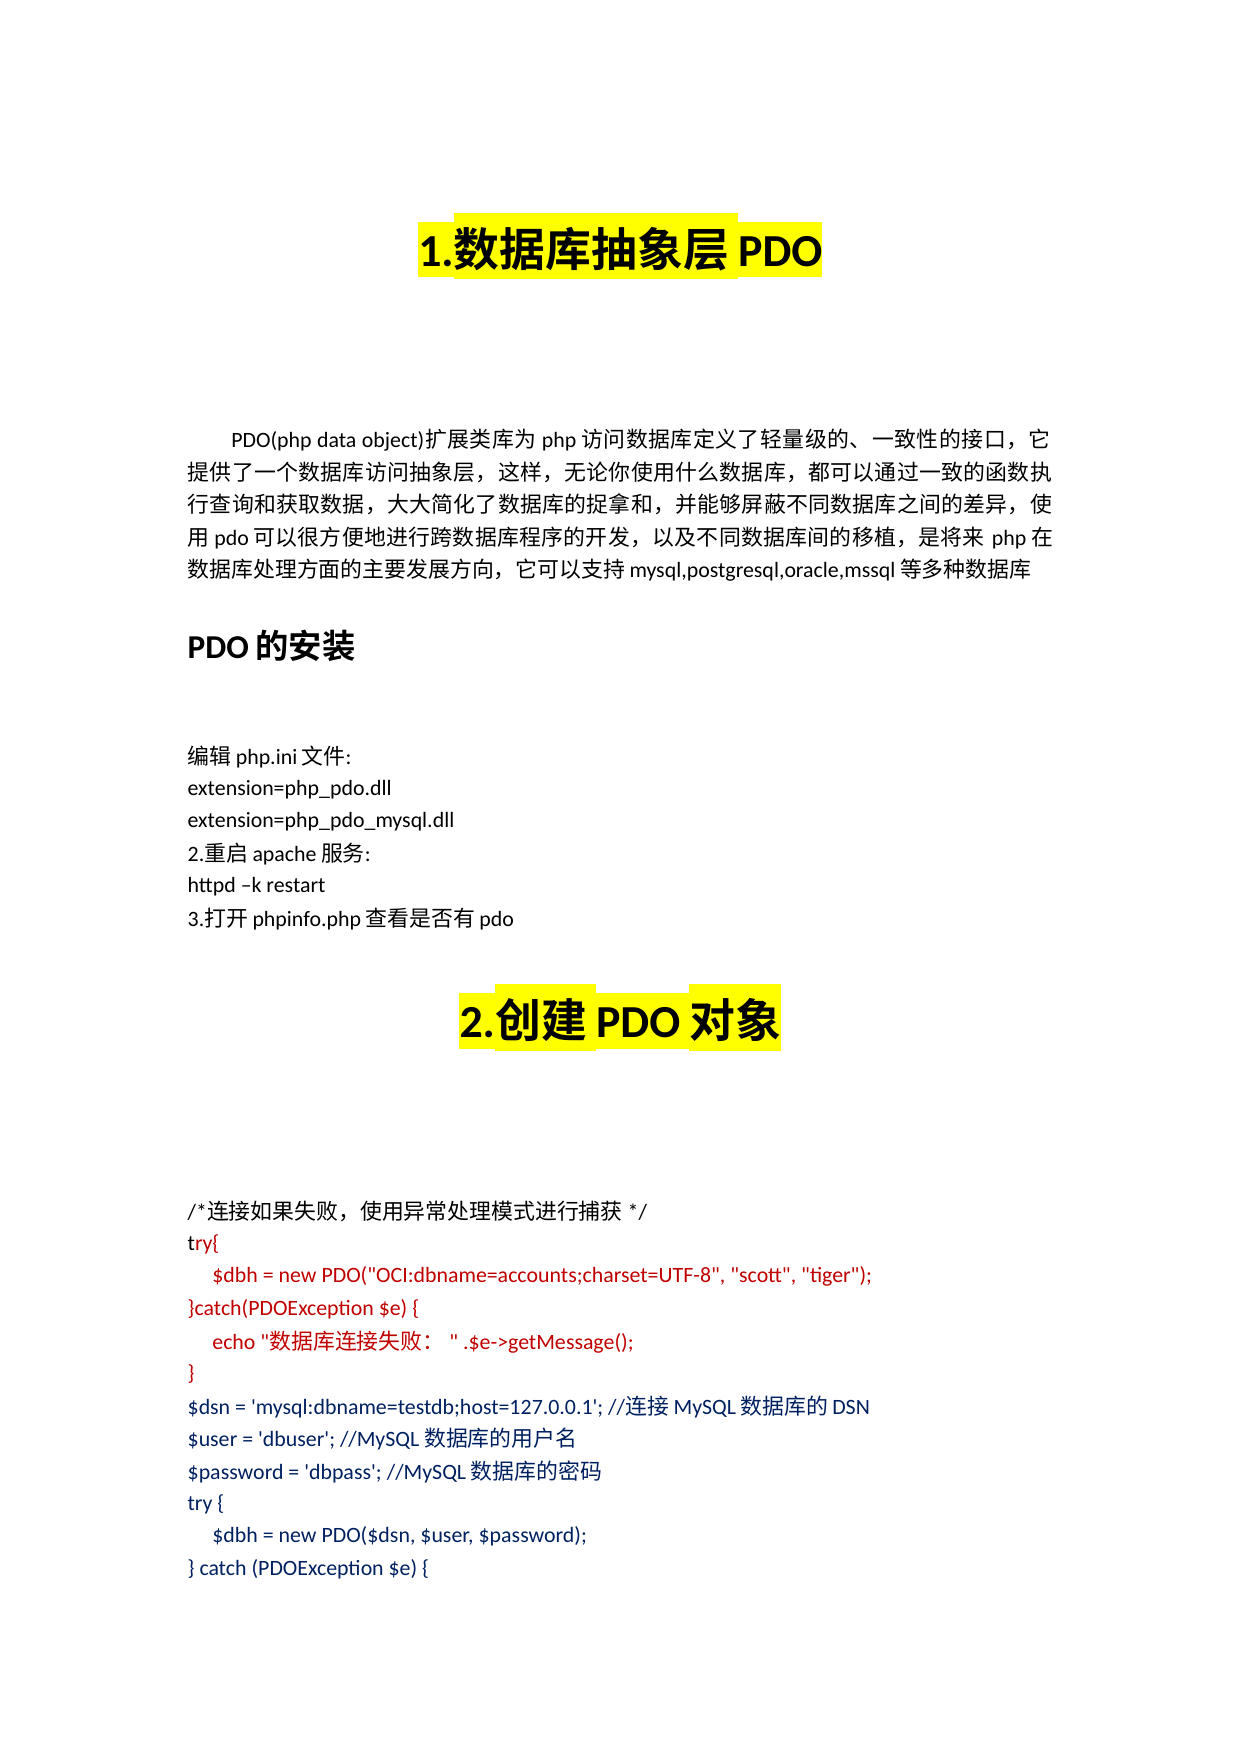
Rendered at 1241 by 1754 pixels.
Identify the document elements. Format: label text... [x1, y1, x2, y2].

text httpd –k restart [187, 868, 1053, 901]
list PDO(php data object)扩展类库为php访问数据库定义了轻量级的、一致性的接口，它提供了一个数据库访问抽象层，这样，无论你使用什么数据库，都可以通过一致的函数执行查询和获取数据，大大简化了数据库的捉拿和，并能够屏蔽不同数据库之间的差异，使用pdo可以很方便地进行跨数据库程序的开发，以及不同数据库间的移植，是将来php在数据库处理方面的主要发展方向，它可以支持mysql,postgresql,oracle,mssql等多种数据库 [187, 422, 1053, 584]
text extension=php_pdo_mysql.dll [187, 803, 1053, 836]
text $password = 'dbpass'; //MySQL数据库的密码 [187, 1453, 1053, 1486]
text } [187, 1356, 1053, 1388]
text try{ [187, 1226, 1053, 1258]
text /*连接如果失败，使用异常处理模式进行捕获 */ [187, 1193, 1053, 1226]
text $dbh = new PDO($dsn, $user, $password); [187, 1518, 1053, 1551]
text 3.打开phpinfo.php查看是否有pdo [187, 901, 1053, 933]
text echo "数据库连接失败： " .$e->getMessage(); [187, 1323, 1053, 1356]
text extension=php_pdo.dll [187, 771, 1053, 803]
text $user = 'dbuser'; //MySQL数据库的用户名 [187, 1421, 1053, 1453]
subtitle PDO的安装 [187, 612, 1053, 677]
text }catch(PDOException $e) { [187, 1291, 1053, 1323]
text 2.重启apache服务: [187, 836, 1053, 868]
subtitle 2.创建PDO对象 [187, 969, 1053, 1066]
text 编辑php.ini文件: [187, 738, 1053, 771]
subtitle 数据库抽象层PDO [187, 197, 1053, 295]
text try { [187, 1486, 1053, 1518]
text $dsn = 'mysql:dbname=testdb;host=127.0.0.1'; //连接MySQL数据库的DSN [187, 1388, 1053, 1421]
text $dbh = new PDO("OCI:dbname=accounts;charset=UTF-8", "scott", "tiger"); [187, 1258, 1053, 1291]
text } catch (PDOException $e) { [187, 1551, 1053, 1583]
